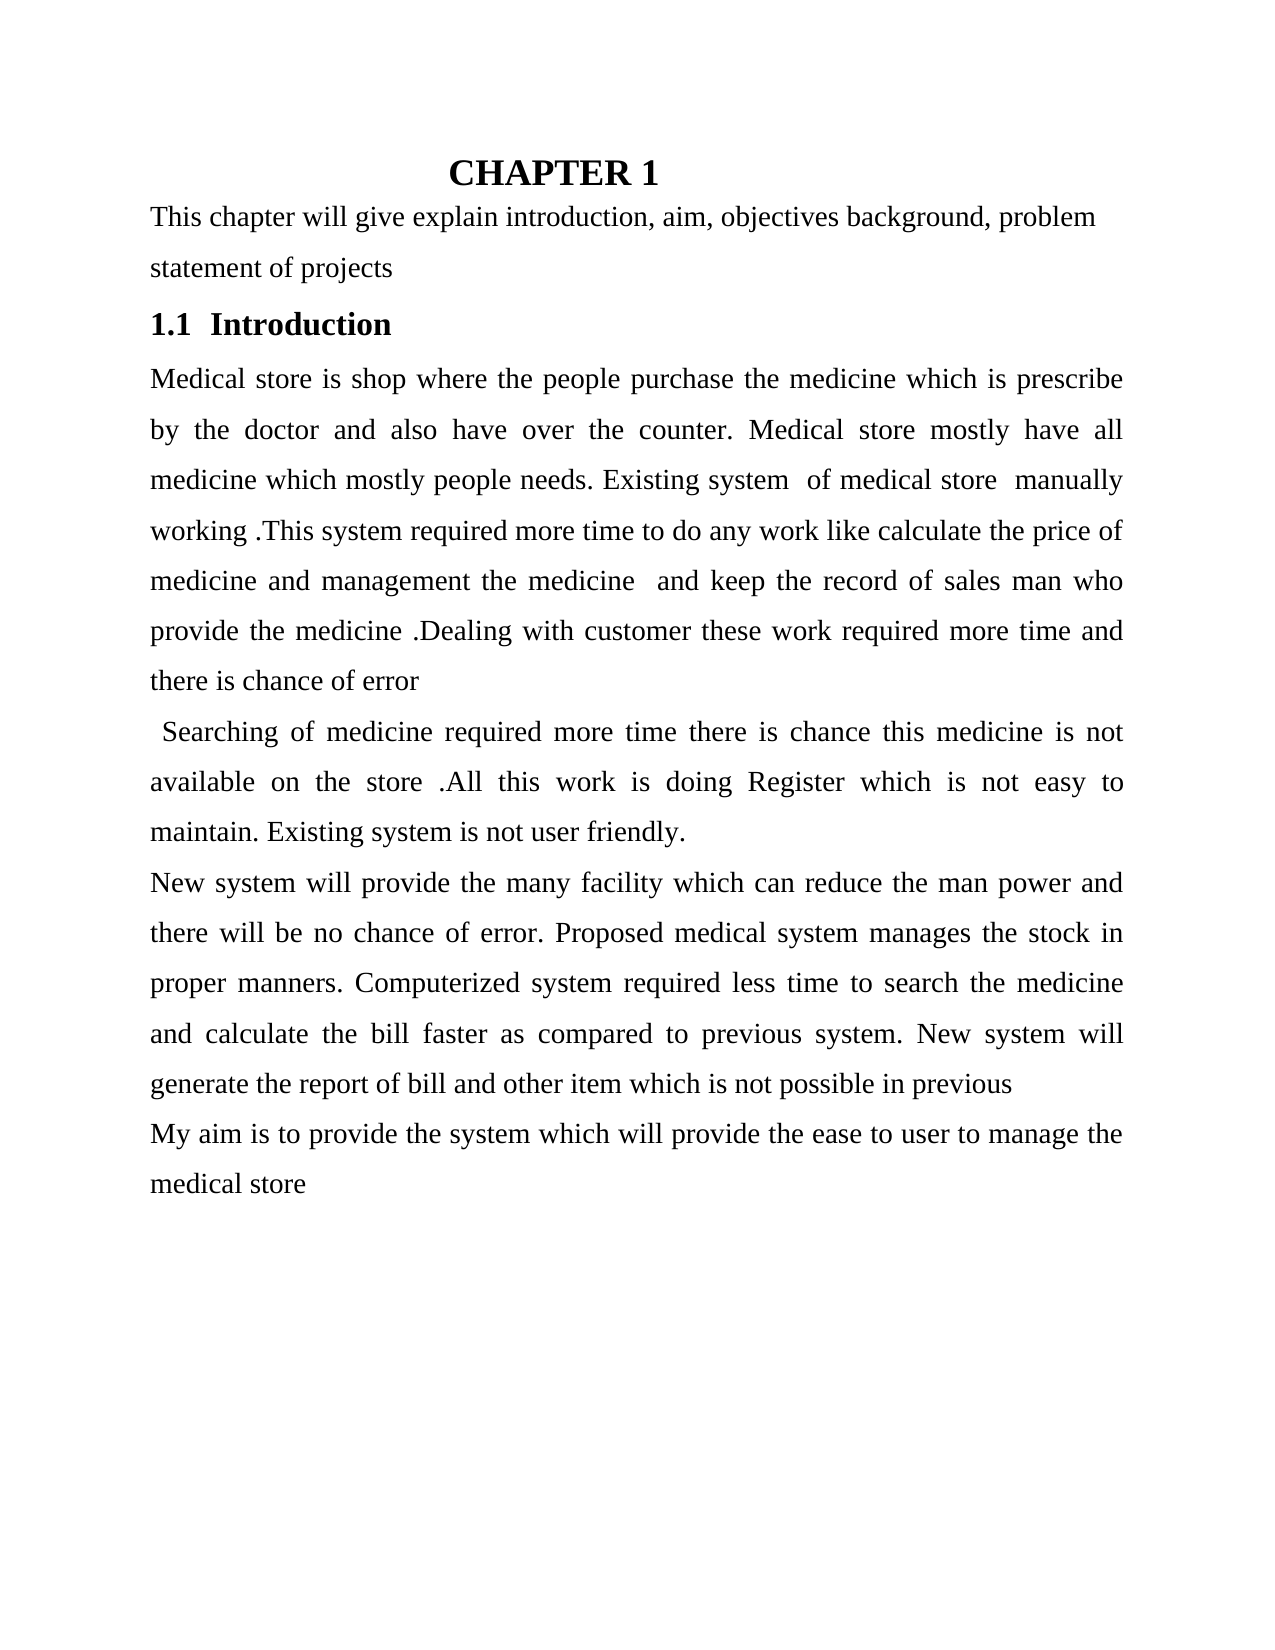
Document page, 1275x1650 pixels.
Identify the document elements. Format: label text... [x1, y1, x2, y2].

subtitle CHAPTER 1 [180, 150, 1125, 193]
text This chapter will give explain introduction, aim, objectives background, problem statement of projects [150, 199, 1125, 283]
subtitle Introduction [150, 304, 1125, 342]
text New system will provide the many facility which can reduce the man power and there will be no chance of error. Proposed medical system manages the stock in proper manners. Computerized system required less time to search the medicine and calculate the bill faster as compared to previous system. New system will generate the report of bill and other item which is not possible in previous [150, 865, 1125, 1099]
text My aim is to provide the system which will provide the ease to user to manage the medical store [150, 1116, 1125, 1200]
text Medical store is shop where the people purchase the medicine which is prescribe by the doctor and also have over the counter. Medical store mostly have all medicine which mostly people needs. Existing system of medical store manually working .This system required more time to do any work like calculate the price of medicine and management the medicine and keep the record of sales man who provide the medicine .Dealing with customer these work required more time and there is chance of error [150, 362, 1125, 697]
text Searching of medicine required more time there is chance this medicine is not available on the store .All this work is doing Register which is not easy to maintain. Existing system is not user friendly. [150, 714, 1125, 848]
